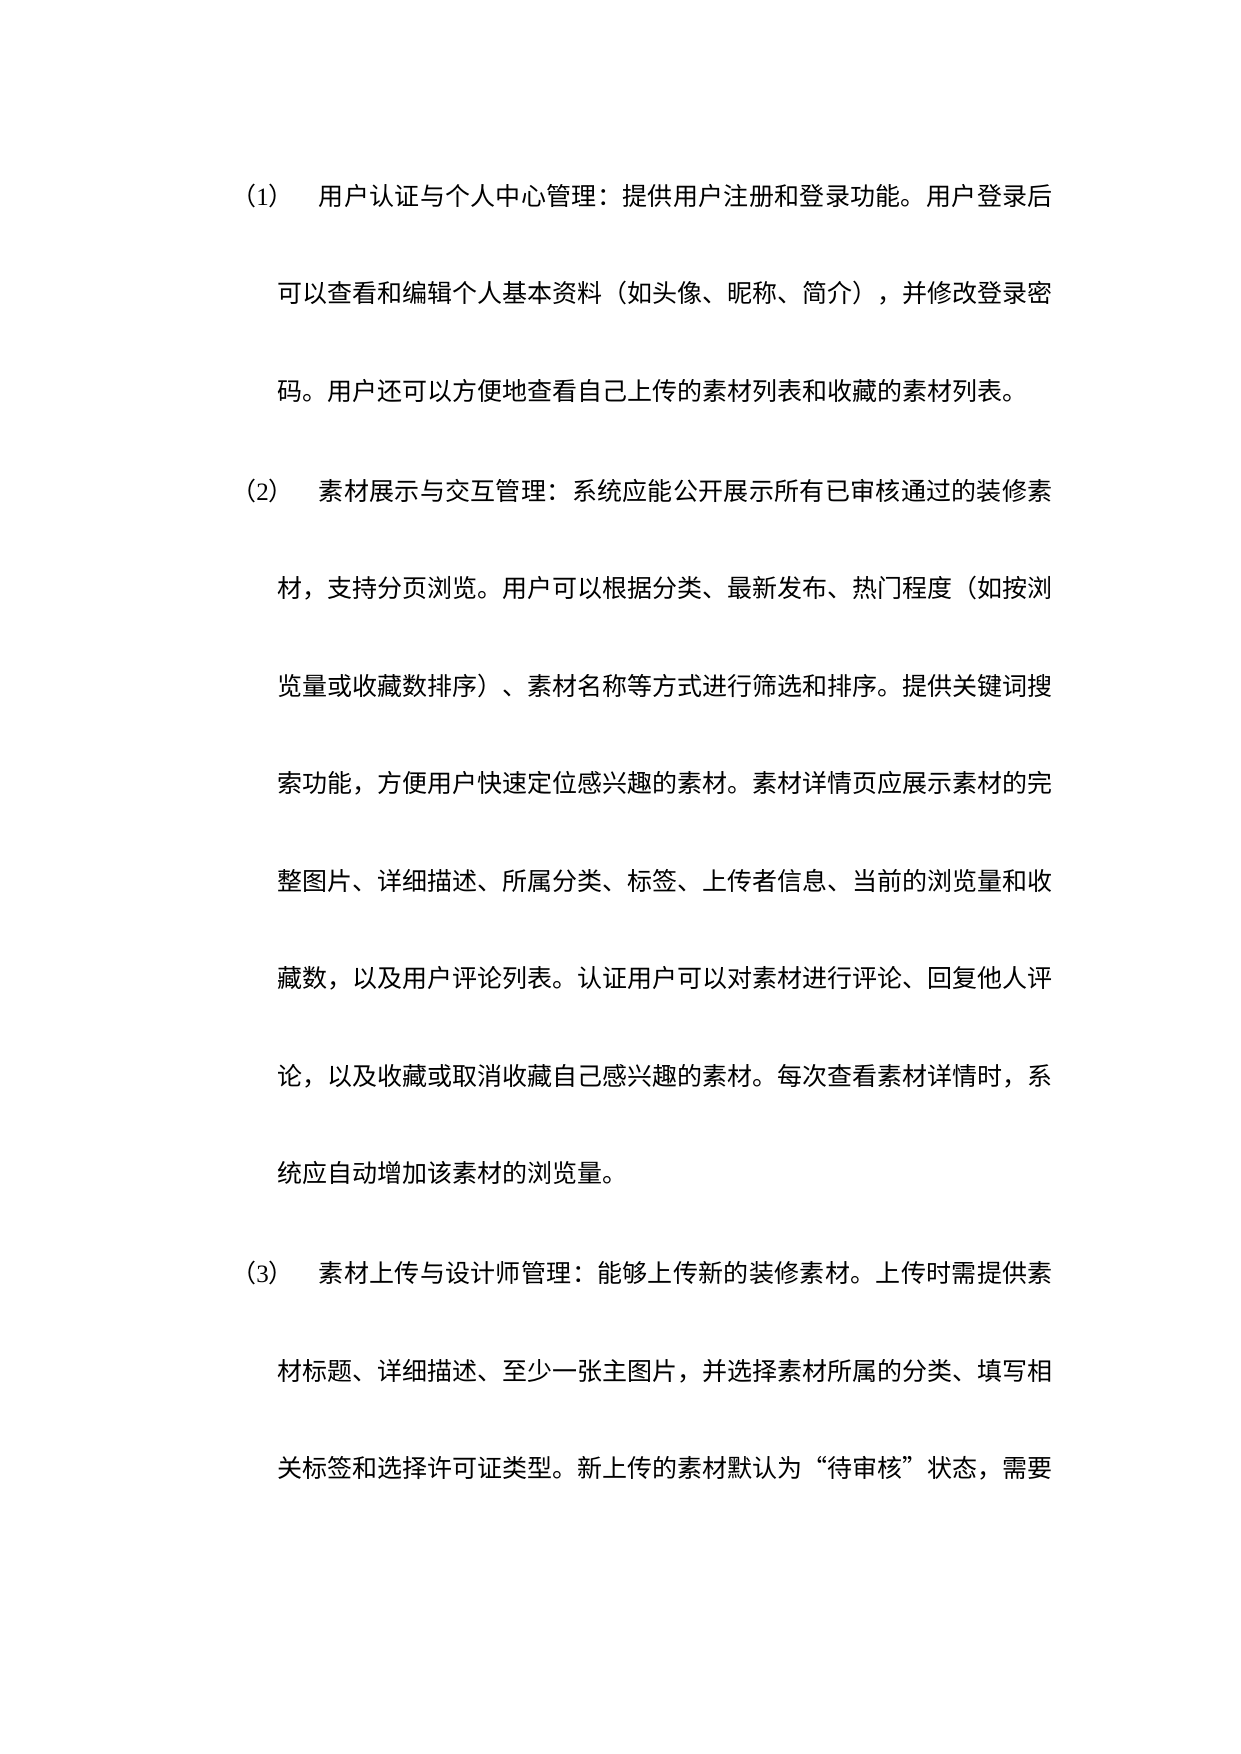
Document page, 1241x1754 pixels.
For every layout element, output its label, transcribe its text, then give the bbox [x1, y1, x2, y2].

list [231, 1239, 1053, 1499]
list 素材展示与交互管理：系统应能公开展示所有已审核通过的装修素材，支持分页浏览。用户可以根据分类、最新发布、热门程度（如按浏览量或收藏数排序）、素材名称等方式进行筛选和排序。提供关键词搜索功能，方便用户快速定位感兴趣的素材。素材详情页应展示素材的完整图片、详细描述、所属分类、标签、上传者信息、当前的浏览量和收藏数，以及用户评论列表。认证用户可以对素材进行评论、回复他人评论，以及收藏或取消收藏自己感兴趣的素材。每次查看素材详情时，系统应自动增加该素材的浏览量。 [231, 457, 1053, 1204]
list 用户认证与个人中心管理：提供用户注册和登录功能。用户登录后可以查看和编辑个人基本资料（如头像、昵称、简介），并修改登录密码。用户还可以方便地查看自己上传的素材列表和收藏的素材列表。 [231, 162, 1053, 422]
